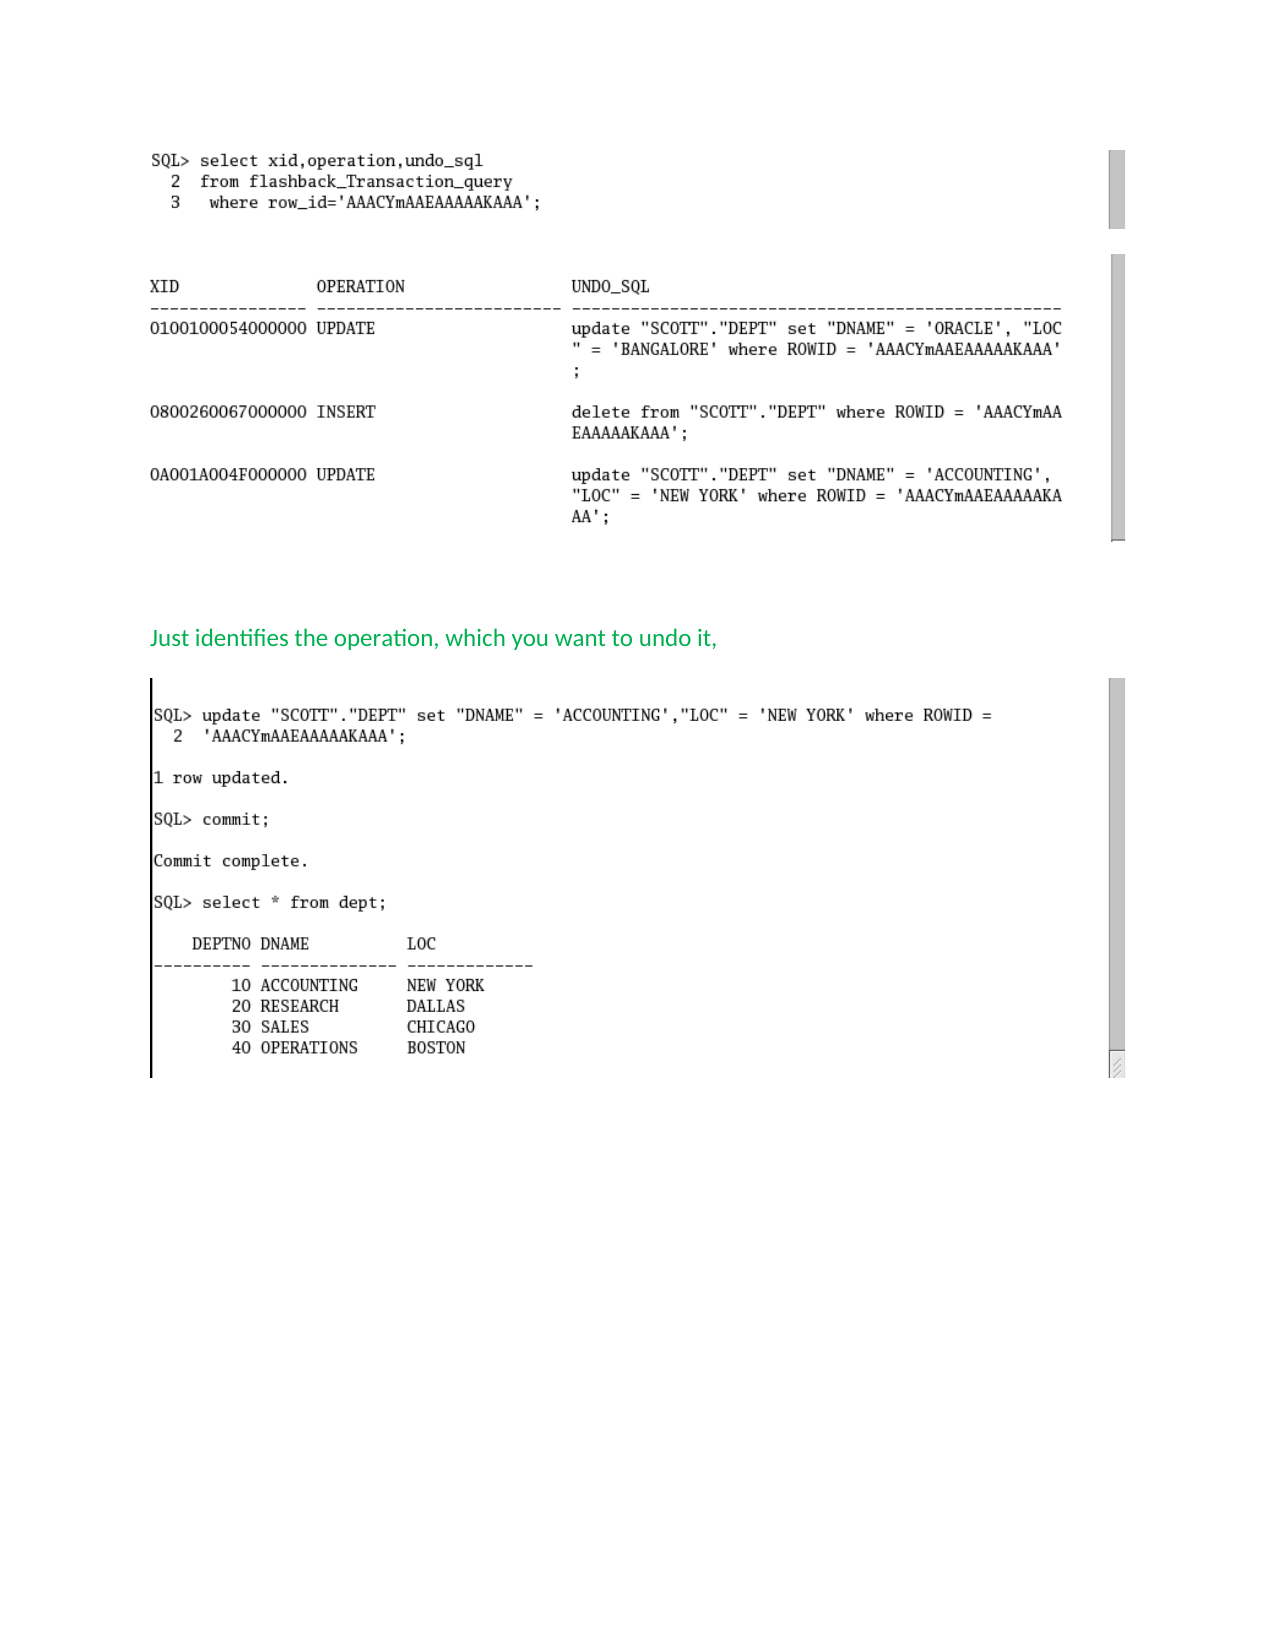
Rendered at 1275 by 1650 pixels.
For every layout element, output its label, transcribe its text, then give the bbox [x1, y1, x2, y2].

picture [150, 254, 1125, 542]
text Just identifies the operation, which you want to undo it, [150, 622, 1125, 653]
picture [150, 678, 1125, 1078]
picture [150, 150, 1125, 229]
